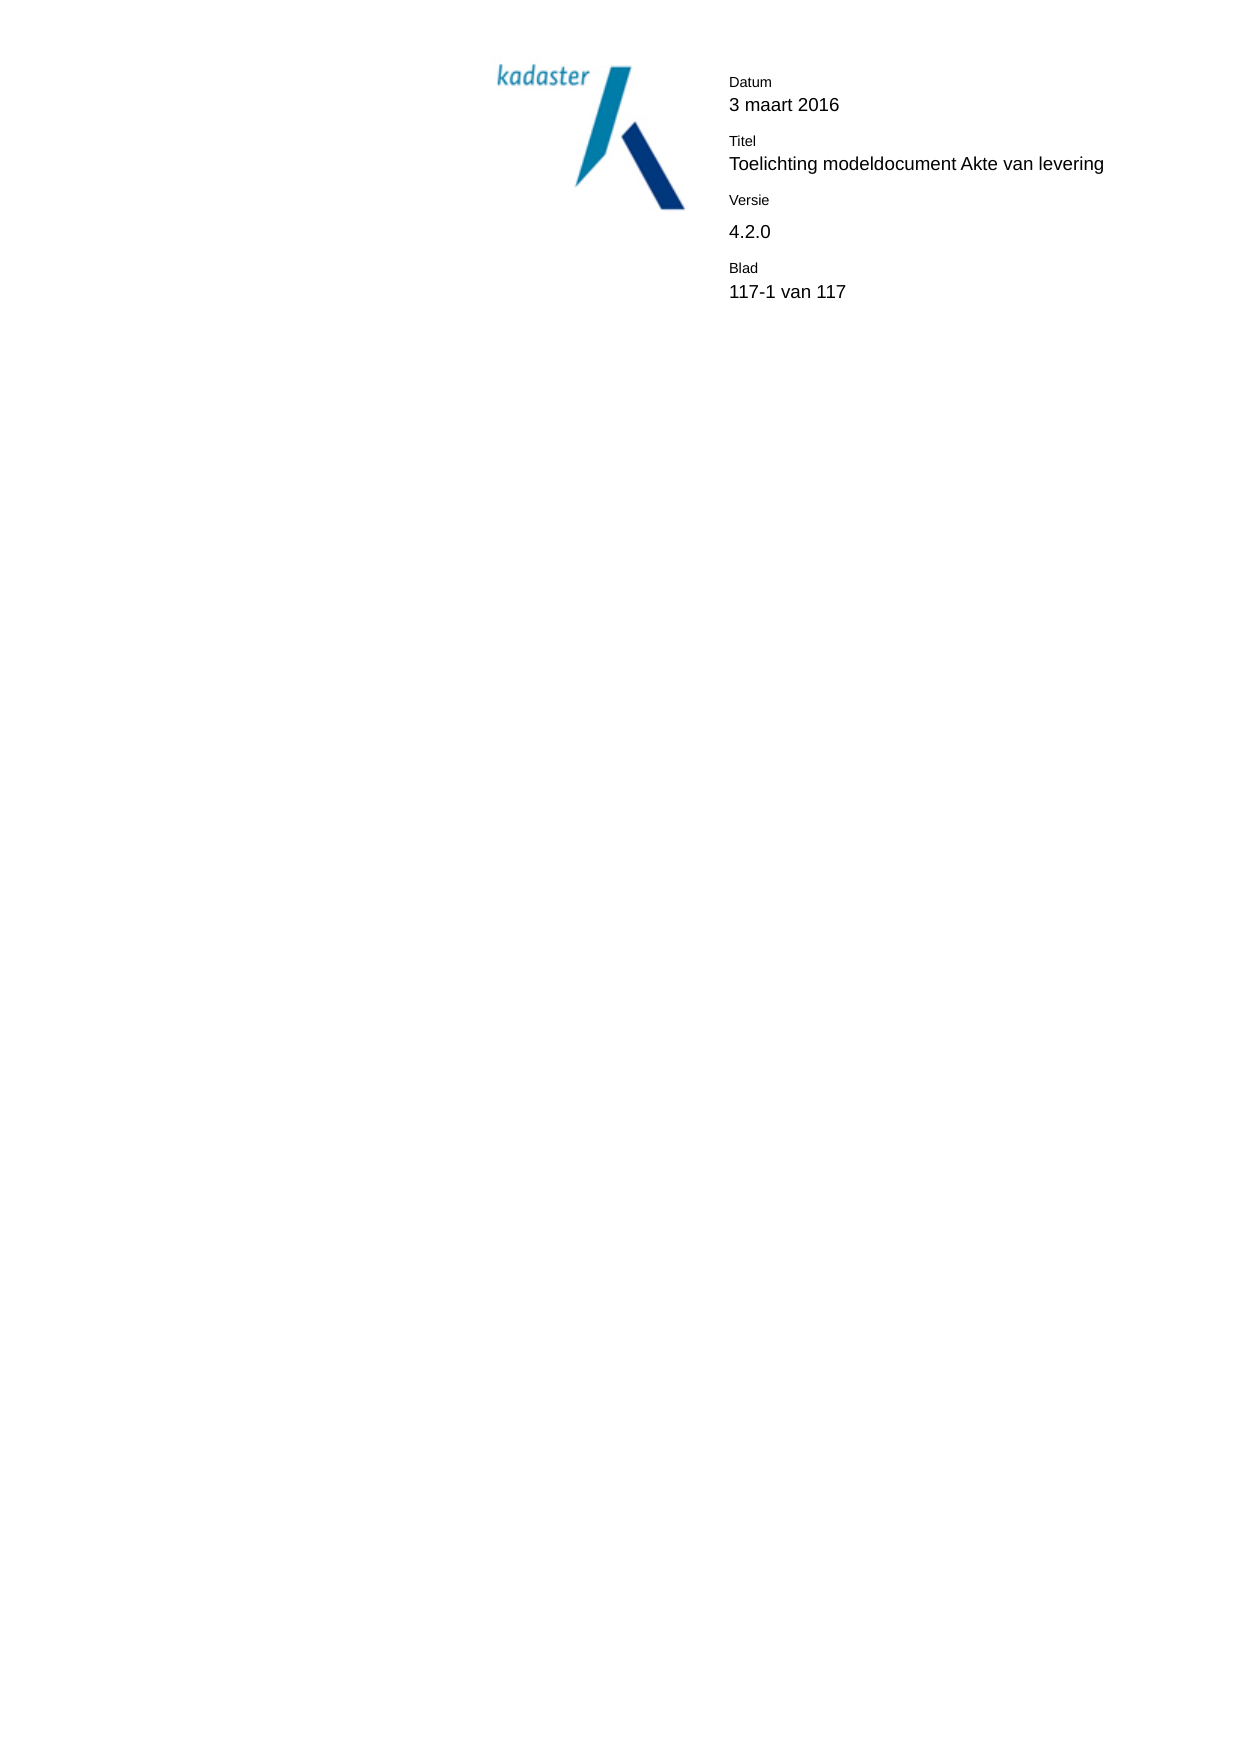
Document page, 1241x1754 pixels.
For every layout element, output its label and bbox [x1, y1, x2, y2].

picture [480, 42, 699, 226]
